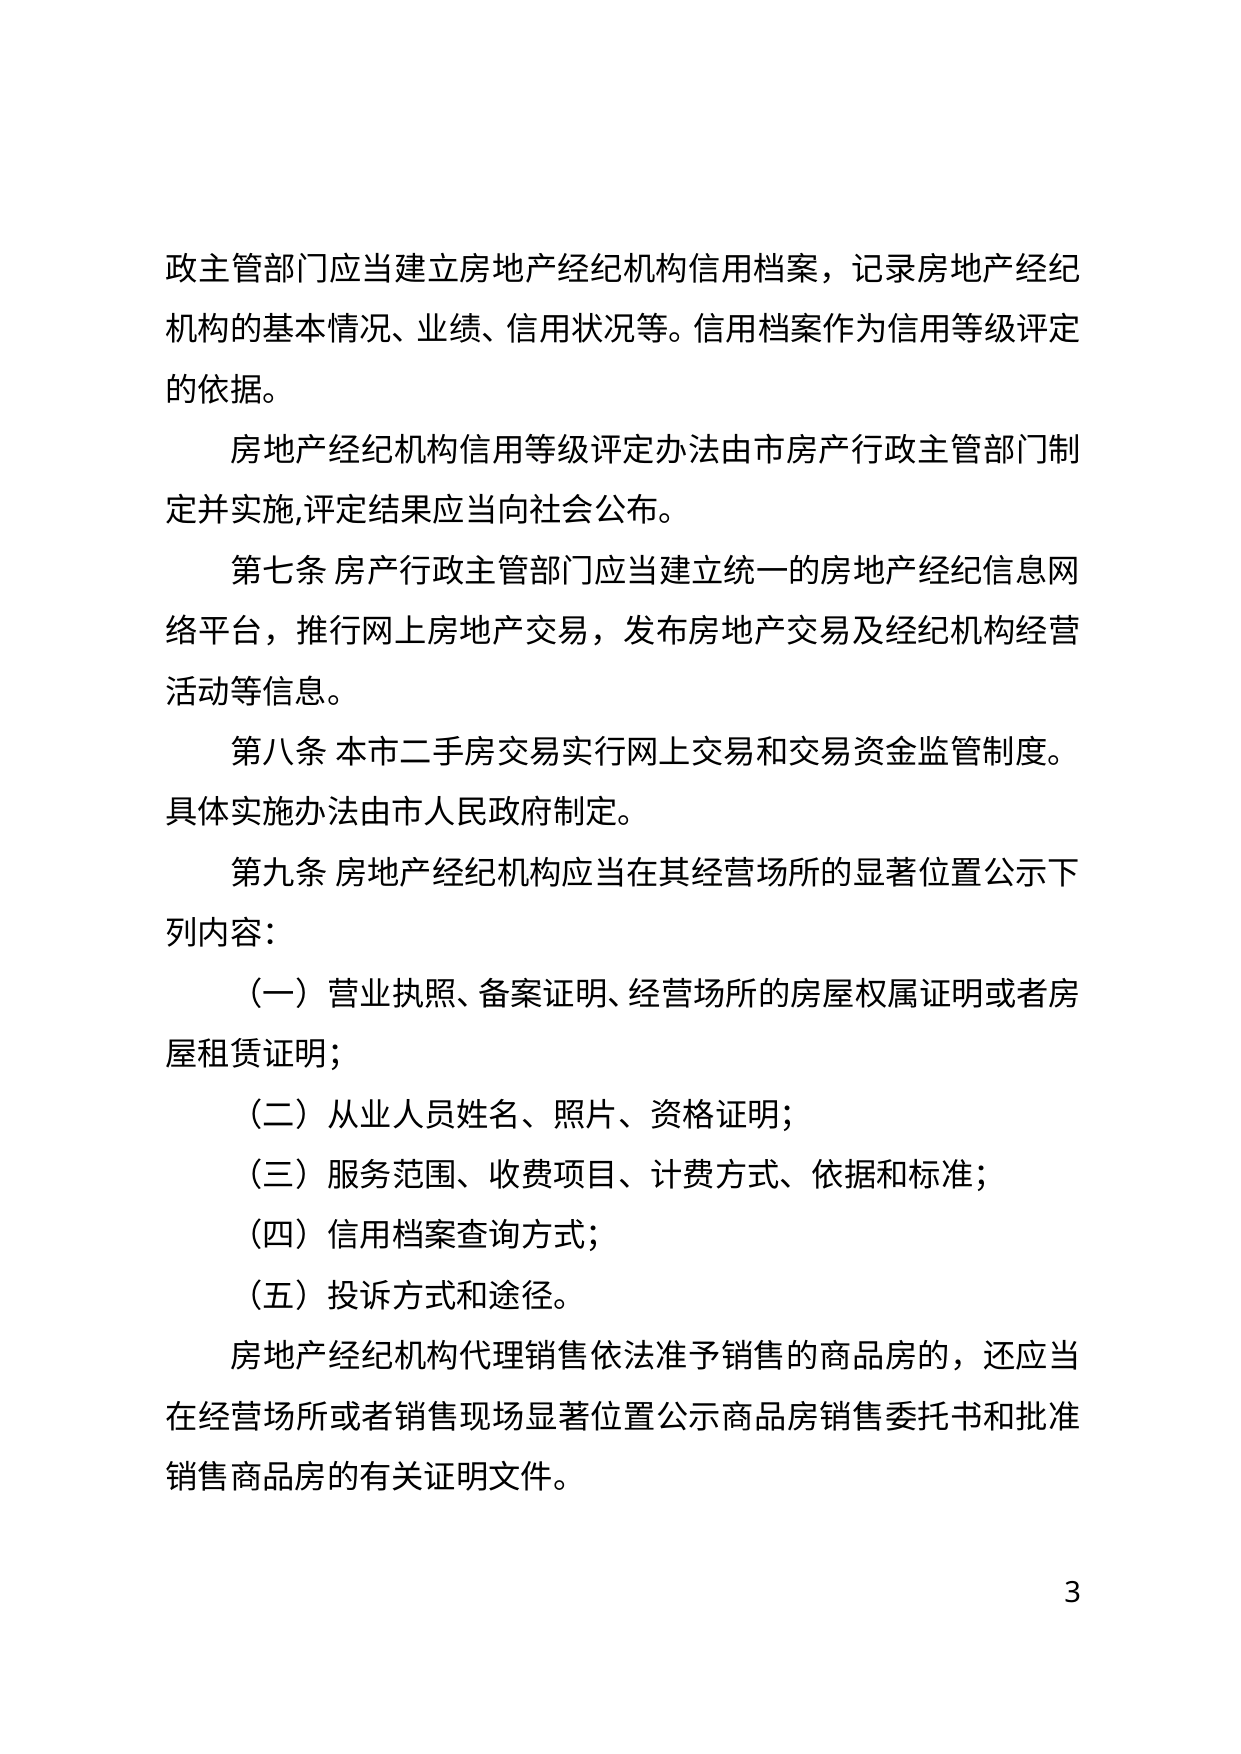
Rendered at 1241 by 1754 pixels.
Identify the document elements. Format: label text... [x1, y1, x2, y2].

text 第九条 房地产经纪机构应当在其经营场所的显著位置公示下列内容： [165, 836, 1081, 957]
text 第七条 房产行政主管部门应当建立统一的房地产经纪信息网络平台，推行网上房地产交易，发布房地产交易及经纪机构经营活动等信息。 [165, 534, 1081, 715]
text （五）投诉方式和途径。 [165, 1259, 1081, 1319]
text （二）从业人员姓名、照片、资格证明； [165, 1078, 1081, 1138]
text 房地产经纪机构信用等级评定办法由市房产行政主管部门制定并实施,评定结果应当向社会公布。 [165, 413, 1081, 534]
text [165, 232, 1081, 413]
text 第八条 本市二手房交易实行网上交易和交易资金监管制度。具体实施办法由市人民政府制定。 [165, 715, 1081, 836]
text 房地产经纪机构代理销售依法准予销售的商品房的，还应当在经营场所或者销售现场显著位置公示商品房销售委托书和批准销售商品房的有关证明文件。 [165, 1319, 1081, 1501]
text （一）营业执照、备案证明、经营场所的房屋权属证明或者房屋租赁证明； [165, 957, 1081, 1078]
text （三）服务范围、收费项目、计费方式、依据和标准； [165, 1138, 1081, 1198]
text （四）信用档案查询方式； [165, 1198, 1081, 1259]
